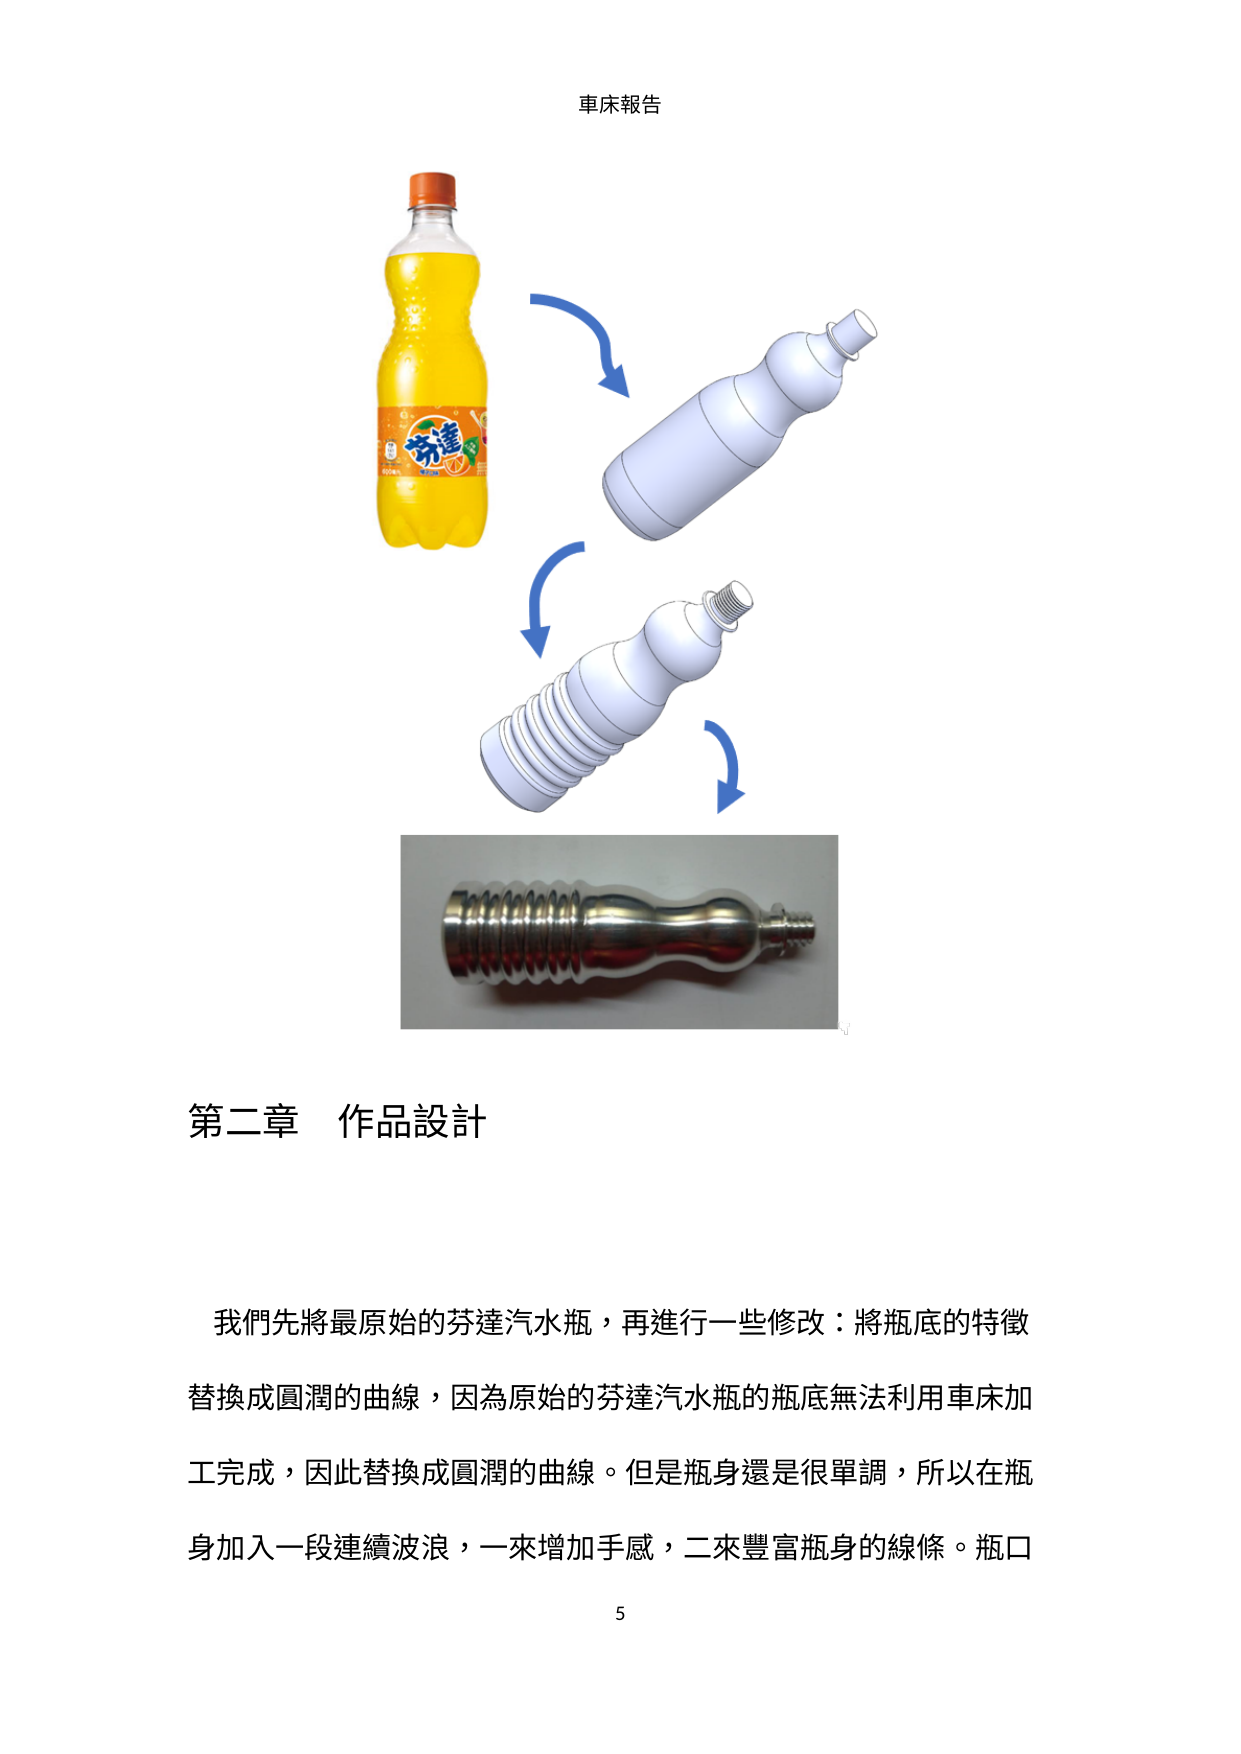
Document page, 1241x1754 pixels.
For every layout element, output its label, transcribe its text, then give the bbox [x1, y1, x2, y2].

subtitle 作品設計 [187, 1081, 1053, 1156]
picture [340, 162, 900, 1045]
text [187, 1283, 1053, 1583]
